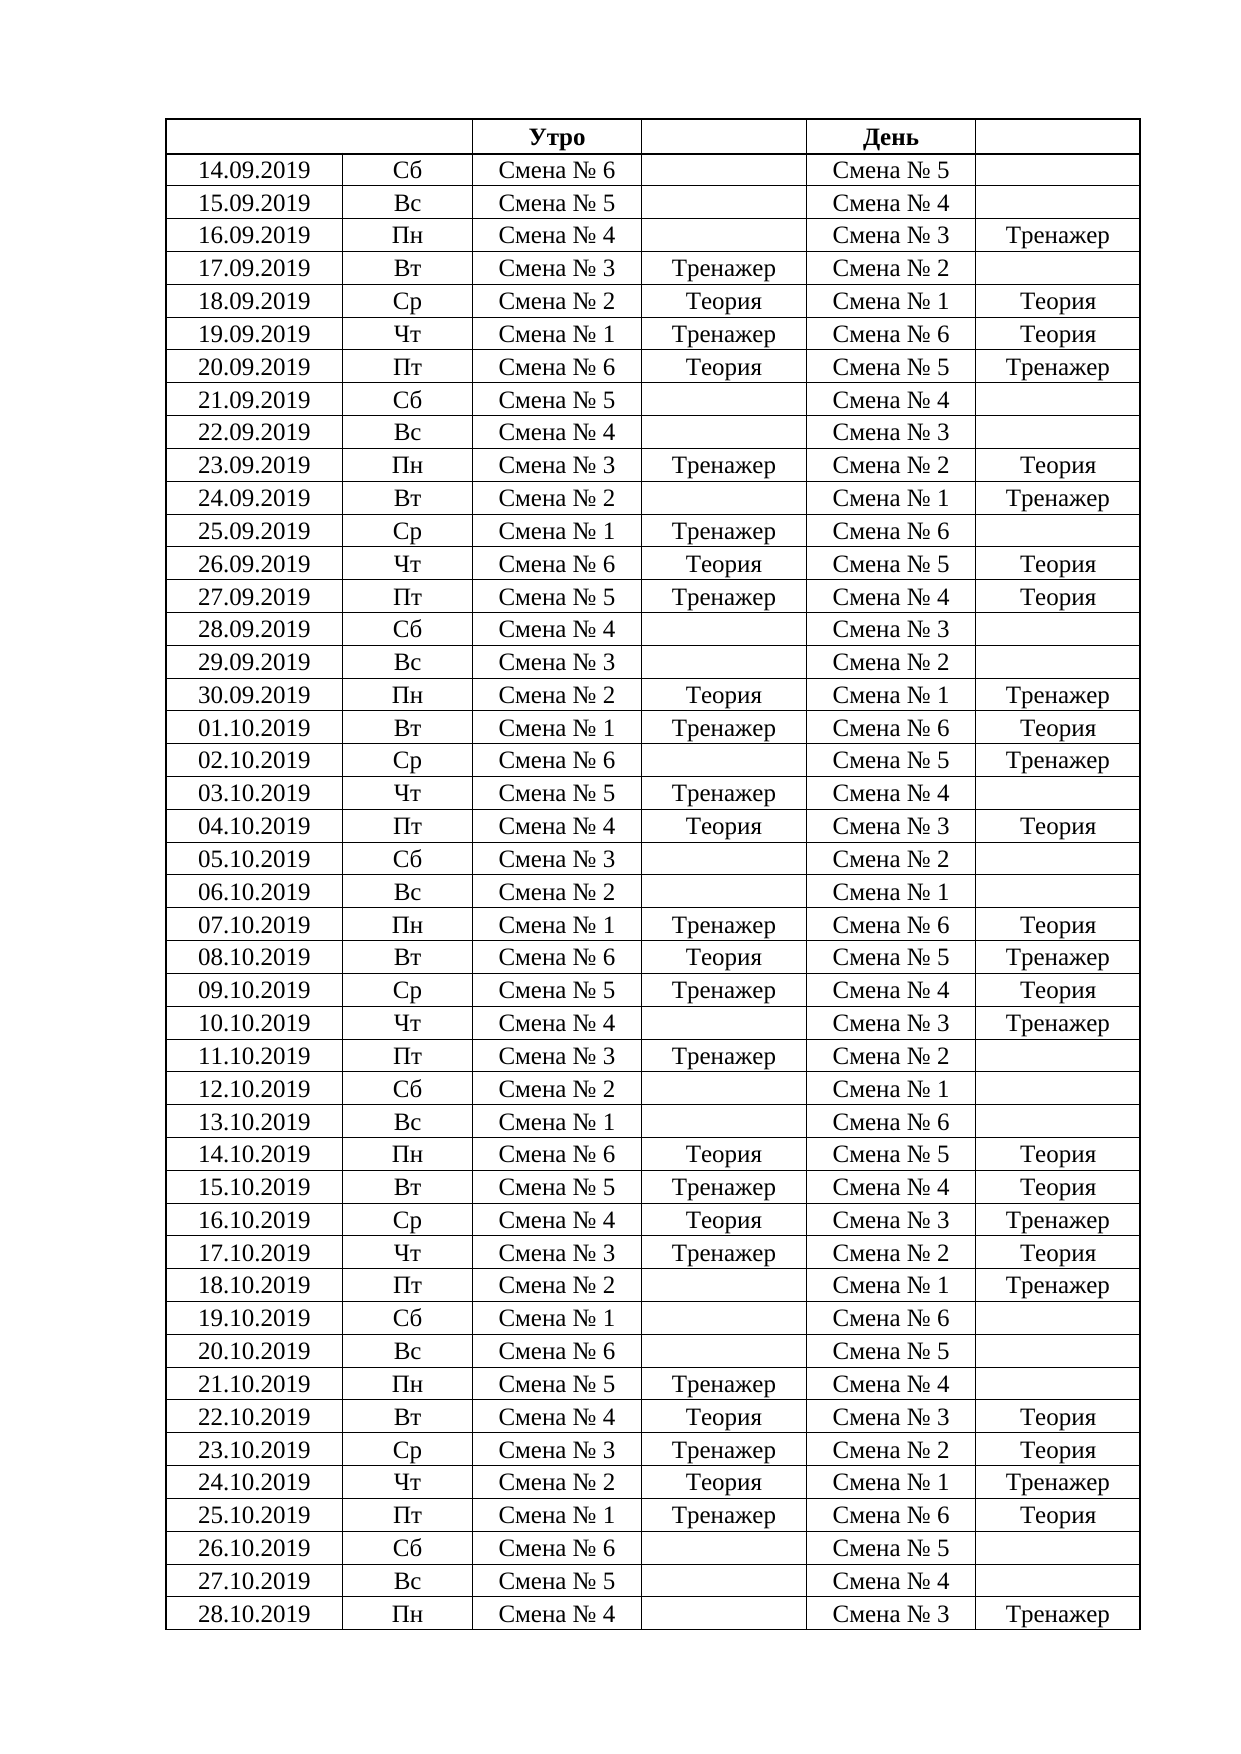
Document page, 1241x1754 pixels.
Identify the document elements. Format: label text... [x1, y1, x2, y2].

table_cell Вт [343, 711, 472, 743]
table_header [976, 120, 1139, 152]
table_cell Вт [343, 482, 472, 513]
table_cell [642, 383, 806, 415]
table_cell Смена № 3 [807, 1400, 975, 1432]
table_cell Смена № 2 [473, 1466, 641, 1498]
table_cell Смена № 5 [807, 744, 975, 776]
table_cell [642, 1269, 806, 1301]
table_cell [642, 482, 806, 513]
table_cell Смена № 5 [807, 547, 975, 579]
table_cell [976, 515, 1139, 546]
table_cell Пт [343, 1269, 472, 1301]
table_cell Теория [976, 1171, 1139, 1202]
table_cell Смена № 6 [473, 547, 641, 579]
table_cell Смена № 4 [473, 219, 641, 251]
table_cell 28.09.2019 [167, 613, 342, 645]
table_cell Смена № 5 [473, 1565, 641, 1596]
table_cell [976, 1040, 1139, 1071]
table_cell Смена № 3 [807, 1204, 975, 1235]
table_cell Вс [343, 646, 472, 677]
table_cell 22.10.2019 [167, 1400, 342, 1432]
table_cell [642, 1532, 806, 1563]
table_cell Смена № 3 [473, 1040, 641, 1071]
table_cell 13.10.2019 [167, 1105, 342, 1137]
table_cell 11.10.2019 [167, 1040, 342, 1071]
table_cell Ср [343, 974, 472, 1006]
table_cell 04.10.2019 [167, 810, 342, 842]
table_cell Смена № 4 [807, 1368, 975, 1399]
table_cell Тренажер [642, 777, 806, 809]
table_cell Тренажер [976, 1204, 1139, 1235]
table_cell Смена № 6 [807, 318, 975, 349]
table_cell [976, 1368, 1139, 1399]
table_cell 27.09.2019 [167, 580, 342, 612]
table_cell Смена № 2 [473, 1269, 641, 1301]
table_cell [642, 646, 806, 677]
table_cell [976, 843, 1139, 874]
table_cell Теория [642, 941, 806, 973]
table_cell Сб [343, 843, 472, 874]
table_cell 23.09.2019 [167, 449, 342, 481]
table_cell [642, 1302, 806, 1334]
table_cell Смена № 3 [807, 219, 975, 251]
table_cell Смена № 3 [473, 449, 641, 481]
table_cell Смена № 1 [473, 1105, 641, 1137]
table_cell Смена № 3 [807, 1597, 975, 1629]
table_cell 03.10.2019 [167, 777, 342, 809]
table_cell 30.09.2019 [167, 679, 342, 710]
table_cell Смена № 3 [473, 1433, 641, 1465]
table_cell Теория [642, 1466, 806, 1498]
table_cell Сб [343, 1072, 472, 1104]
table_cell [976, 1105, 1139, 1137]
table_cell Теория [976, 711, 1139, 743]
table_cell 26.10.2019 [167, 1532, 342, 1563]
table_cell [642, 613, 806, 645]
table_cell Тренажер [976, 1007, 1139, 1038]
table_header [642, 120, 806, 152]
table_cell Смена № 2 [807, 646, 975, 677]
table_cell 16.09.2019 [167, 219, 342, 251]
table_cell 19.10.2019 [167, 1302, 342, 1334]
table_cell Смена № 1 [807, 1072, 975, 1104]
table_cell [976, 252, 1139, 284]
table_cell Смена № 2 [807, 843, 975, 874]
table_cell Теория [976, 810, 1139, 842]
table_cell Смена № 6 [807, 711, 975, 743]
table_cell Теория [976, 1236, 1139, 1268]
table_cell Тренажер [976, 941, 1139, 973]
table_cell Чт [343, 1466, 472, 1498]
table_cell Смена № 5 [807, 155, 975, 185]
table_cell [642, 186, 806, 218]
table_cell Чт [343, 1007, 472, 1038]
table_cell Смена № 3 [473, 252, 641, 284]
table_cell Сб [343, 383, 472, 415]
table_cell Теория [976, 1433, 1139, 1465]
table_cell Смена № 1 [473, 711, 641, 743]
table_cell 07.10.2019 [167, 908, 342, 940]
table_cell Тренажер [642, 1499, 806, 1531]
table_cell Теория [976, 449, 1139, 481]
table_cell 02.10.2019 [167, 744, 342, 776]
table_cell Чт [343, 547, 472, 579]
table_cell Смена № 6 [807, 1499, 975, 1531]
table_cell Тренажер [642, 515, 806, 546]
table_cell Вс [343, 1105, 472, 1137]
table_cell Теория [976, 974, 1139, 1006]
table_cell Смена № 2 [807, 1433, 975, 1465]
table_cell [976, 186, 1139, 218]
table_cell [642, 1072, 806, 1104]
table_cell Вс [343, 875, 472, 907]
table_cell Ср [343, 515, 472, 546]
table_cell Пн [343, 1138, 472, 1170]
table_cell 22.09.2019 [167, 416, 342, 448]
table_cell 15.10.2019 [167, 1171, 342, 1202]
table_cell Теория [976, 1138, 1139, 1170]
table_cell Чт [343, 777, 472, 809]
table_cell Тренажер [976, 1597, 1139, 1629]
table_cell Тренажер [642, 1236, 806, 1268]
table_cell Теория [976, 1499, 1139, 1531]
table_cell Смена № 2 [473, 679, 641, 710]
table_cell 17.09.2019 [167, 252, 342, 284]
table_cell [642, 219, 806, 251]
table_cell Пн [343, 1597, 472, 1629]
table_cell Смена № 2 [473, 1072, 641, 1104]
table_cell Смена № 4 [807, 777, 975, 809]
table_cell 24.09.2019 [167, 482, 342, 513]
table_cell 28.10.2019 [167, 1597, 342, 1629]
table_cell Ср [343, 285, 472, 317]
table_cell Смена № 3 [807, 613, 975, 645]
table_cell Смена № 1 [473, 1302, 641, 1334]
table_cell [642, 875, 806, 907]
table_cell Смена № 2 [807, 252, 975, 284]
table_cell Смена № 1 [473, 908, 641, 940]
table_cell Смена № 6 [473, 1138, 641, 1170]
table_cell Смена № 6 [807, 1302, 975, 1334]
table_cell 15.09.2019 [167, 186, 342, 218]
table_cell Теория [642, 1400, 806, 1432]
table_cell Смена № 5 [807, 1138, 975, 1170]
table_cell [976, 1532, 1139, 1563]
table_cell Смена № 1 [807, 1269, 975, 1301]
table_cell Смена № 1 [807, 1466, 975, 1498]
table_cell Тренажер [642, 1368, 806, 1399]
table_cell [642, 416, 806, 448]
table_cell Смена № 6 [473, 155, 641, 185]
table_cell 01.10.2019 [167, 711, 342, 743]
table_cell Теория [642, 1138, 806, 1170]
table_cell Смена № 4 [807, 186, 975, 218]
table_cell Смена № 4 [473, 1204, 641, 1235]
table_cell 08.10.2019 [167, 941, 342, 973]
table_cell Смена № 3 [473, 646, 641, 677]
table_cell 05.10.2019 [167, 843, 342, 874]
table_cell Тренажер [976, 350, 1139, 382]
table_cell Тренажер [642, 449, 806, 481]
table_cell 24.10.2019 [167, 1466, 342, 1498]
table_cell Тренажер [642, 1171, 806, 1202]
table_cell Сб [343, 1532, 472, 1563]
table_cell Тренажер [976, 744, 1139, 776]
table_cell Смена № 3 [473, 843, 641, 874]
table_cell Тренажер [642, 974, 806, 1006]
table_cell Смена № 5 [473, 383, 641, 415]
table_cell [976, 777, 1139, 809]
table_cell [976, 875, 1139, 907]
table_cell Пт [343, 810, 472, 842]
table_cell Смена № 5 [473, 580, 641, 612]
table_cell Теория [976, 547, 1139, 579]
table_cell Тренажер [642, 580, 806, 612]
table_cell Смена № 2 [807, 1236, 975, 1268]
table_header [167, 120, 472, 152]
table_cell Смена № 3 [807, 416, 975, 448]
table_cell 19.09.2019 [167, 318, 342, 349]
table_cell Пн [343, 219, 472, 251]
table_cell Ср [343, 744, 472, 776]
table_cell Смена № 6 [473, 941, 641, 973]
table_cell 29.09.2019 [167, 646, 342, 677]
table_cell Смена № 1 [473, 515, 641, 546]
table_cell Теория [642, 679, 806, 710]
table_cell Тренажер [642, 1040, 806, 1071]
table_cell Смена № 2 [473, 875, 641, 907]
table_cell [976, 1072, 1139, 1104]
table_cell Смена № 5 [473, 1171, 641, 1202]
table_cell Вт [343, 1171, 472, 1202]
table_cell [976, 1335, 1139, 1367]
table_cell Тренажер [642, 711, 806, 743]
table_cell [642, 1105, 806, 1137]
table_cell 17.10.2019 [167, 1236, 342, 1268]
table_cell Тренажер [976, 679, 1139, 710]
table_cell 23.10.2019 [167, 1433, 342, 1465]
table_cell [642, 1335, 806, 1367]
table_cell Смена № 2 [473, 482, 641, 513]
table_cell Пт [343, 350, 472, 382]
table_cell 20.09.2019 [167, 350, 342, 382]
table_cell Смена № 3 [807, 810, 975, 842]
table_cell Смена № 4 [473, 810, 641, 842]
table_cell [976, 1565, 1139, 1596]
table_cell Смена № 1 [473, 1499, 641, 1531]
table_cell Сб [343, 613, 472, 645]
table_cell 26.09.2019 [167, 547, 342, 579]
table_cell 14.09.2019 [167, 155, 342, 185]
table_cell [642, 155, 806, 185]
table_cell Смена № 5 [473, 1368, 641, 1399]
table_cell Смена № 6 [473, 1532, 641, 1563]
table_cell Теория [642, 810, 806, 842]
table_cell Смена № 5 [807, 941, 975, 973]
table_cell 21.09.2019 [167, 383, 342, 415]
table_cell Смена № 2 [807, 449, 975, 481]
table_cell 06.10.2019 [167, 875, 342, 907]
table_cell Смена № 5 [807, 350, 975, 382]
table_cell Смена № 5 [807, 1335, 975, 1367]
table_cell Теория [976, 318, 1139, 349]
table_cell Смена № 4 [473, 1007, 641, 1038]
table_cell Смена № 6 [807, 908, 975, 940]
table_cell Ср [343, 1204, 472, 1235]
table_cell Смена № 1 [807, 679, 975, 710]
table_cell Теория [976, 580, 1139, 612]
table_cell [976, 155, 1139, 185]
table_cell Пт [343, 580, 472, 612]
table_cell Смена № 4 [807, 1565, 975, 1596]
table_cell Смена № 4 [473, 416, 641, 448]
table_cell [976, 1302, 1139, 1334]
table_cell Смена № 4 [807, 580, 975, 612]
table_cell Тренажер [642, 908, 806, 940]
table_cell 09.10.2019 [167, 974, 342, 1006]
table_cell Вс [343, 1565, 472, 1596]
table_cell [642, 843, 806, 874]
table_cell Смена № 4 [807, 1171, 975, 1202]
table_cell Смена № 2 [473, 285, 641, 317]
table_cell Пн [343, 908, 472, 940]
table_cell Теория [642, 1204, 806, 1235]
table_cell 16.10.2019 [167, 1204, 342, 1235]
table_cell 14.10.2019 [167, 1138, 342, 1170]
table_cell Пт [343, 1499, 472, 1531]
table_cell Вт [343, 941, 472, 973]
table_cell Вс [343, 186, 472, 218]
table_cell Смена № 6 [807, 515, 975, 546]
table_cell Смена № 1 [807, 875, 975, 907]
table_cell Вс [343, 416, 472, 448]
table_cell 25.10.2019 [167, 1499, 342, 1531]
table_cell Ср [343, 1433, 472, 1465]
table_cell [976, 646, 1139, 677]
table_cell Смена № 4 [473, 1597, 641, 1629]
table_cell Смена № 4 [473, 613, 641, 645]
table_header Утро [473, 120, 641, 152]
table_cell Теория [642, 547, 806, 579]
table_cell Тренажер [976, 1269, 1139, 1301]
table_cell Сб [343, 155, 472, 185]
table_cell Смена № 6 [807, 1105, 975, 1137]
table_cell Смена № 4 [807, 974, 975, 1006]
table_cell [976, 416, 1139, 448]
table_cell [976, 613, 1139, 645]
table_cell [642, 1007, 806, 1038]
table_cell Вс [343, 1335, 472, 1367]
table_cell Тренажер [642, 318, 806, 349]
table_cell Сб [343, 1302, 472, 1334]
table_cell Смена № 3 [807, 1007, 975, 1038]
table_cell [976, 383, 1139, 415]
table_cell Тренажер [976, 482, 1139, 513]
table_cell Пн [343, 449, 472, 481]
table_cell Вт [343, 1400, 472, 1432]
table_cell Смена № 5 [807, 1532, 975, 1563]
table_cell Чт [343, 1236, 472, 1268]
table_cell Смена № 6 [473, 1335, 641, 1367]
table_cell Теория [642, 285, 806, 317]
table_cell Смена № 1 [807, 285, 975, 317]
table_cell Смена № 3 [473, 1236, 641, 1268]
table_cell Чт [343, 318, 472, 349]
table_cell 18.09.2019 [167, 285, 342, 317]
table_cell Смена № 1 [473, 318, 641, 349]
table_cell Теория [642, 350, 806, 382]
table_cell Пт [343, 1040, 472, 1071]
table_cell 25.09.2019 [167, 515, 342, 546]
table_cell 21.10.2019 [167, 1368, 342, 1399]
table_cell Смена № 6 [473, 350, 641, 382]
table_cell Тренажер [642, 252, 806, 284]
table_cell Смена № 2 [807, 1040, 975, 1071]
table_cell Смена № 4 [473, 1400, 641, 1432]
table_cell Вт [343, 252, 472, 284]
table_cell 12.10.2019 [167, 1072, 342, 1104]
table_cell Теория [976, 908, 1139, 940]
table_cell Смена № 5 [473, 186, 641, 218]
table_cell Смена № 4 [807, 383, 975, 415]
table_cell [642, 744, 806, 776]
table_cell Тренажер [976, 1466, 1139, 1498]
table_cell 27.10.2019 [167, 1565, 342, 1596]
table_cell Теория [976, 1400, 1139, 1432]
table_cell Смена № 1 [807, 482, 975, 513]
table_cell 10.10.2019 [167, 1007, 342, 1038]
table_cell Пн [343, 679, 472, 710]
table_cell [642, 1597, 806, 1629]
table_cell Смена № 5 [473, 777, 641, 809]
table_cell [642, 1565, 806, 1596]
table_cell Тренажер [976, 219, 1139, 251]
table_cell 18.10.2019 [167, 1269, 342, 1301]
table_cell Смена № 5 [473, 974, 641, 1006]
table_cell Тренажер [642, 1433, 806, 1465]
table_cell Пн [343, 1368, 472, 1399]
table_header День [807, 120, 975, 152]
table_cell Теория [976, 285, 1139, 317]
table_cell 20.10.2019 [167, 1335, 342, 1367]
table_cell Смена № 6 [473, 744, 641, 776]
